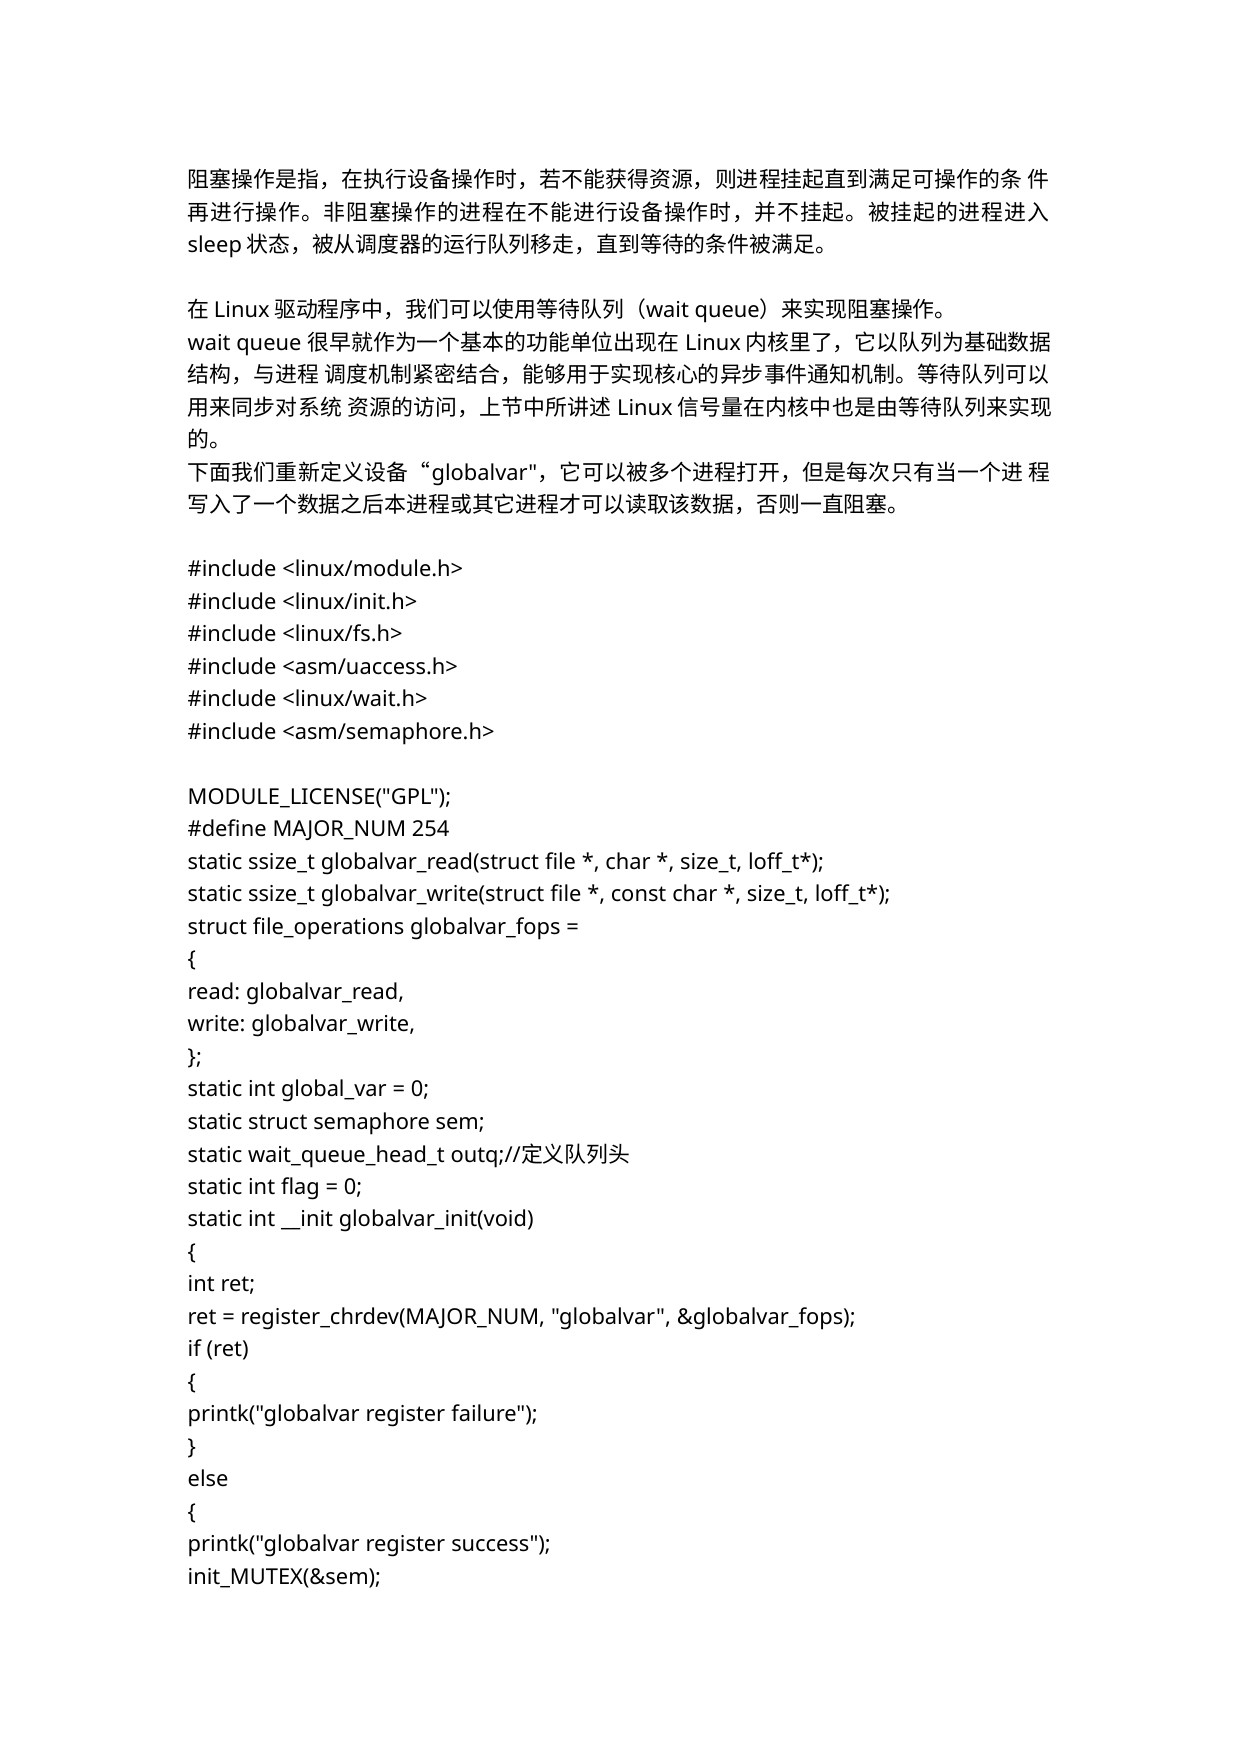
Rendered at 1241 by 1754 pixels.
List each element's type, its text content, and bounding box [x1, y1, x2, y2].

text if (ret) [187, 1332, 1053, 1364]
text 下面我们重新定义设备“globalvar"，它可以被多个进程打开，但是每次只有当一个进 程写入了一个数据之后本进程或其它进程才可以读取该数据，否则一直阻塞。 [187, 454, 1053, 519]
text static int flag = 0; [187, 1169, 1053, 1202]
text }; [187, 1039, 1053, 1072]
text #define MAJOR_NUM 254 [187, 812, 1053, 844]
text struct file_operations globalvar_fops = [187, 909, 1053, 942]
text #include <linux/module.h> [187, 552, 1053, 584]
text static int global_var = 0; [187, 1072, 1053, 1104]
text { [187, 1494, 1053, 1527]
text #include <linux/fs.h> [187, 617, 1053, 649]
text { [187, 942, 1053, 974]
text printk("globalvar register success"); [187, 1527, 1053, 1559]
text printk("globalvar register failure"); [187, 1397, 1053, 1429]
text 在Linux驱动程序中，我们可以使用等待队列（wait queue）来实现阻塞操作。 [187, 292, 1053, 324]
text ret = register_chrdev(MAJOR_NUM, "globalvar", &globalvar_fops); [187, 1299, 1053, 1332]
text else [187, 1462, 1053, 1494]
text } [187, 1429, 1053, 1462]
text static int __init globalvar_init(void) [187, 1202, 1053, 1234]
text #include <linux/init.h> [187, 584, 1053, 617]
text static ssize_t globalvar_write(struct file *, const char *, size_t, loff_t*); [187, 877, 1053, 909]
text static wait_queue_head_t outq;//定义队列头 [187, 1137, 1053, 1169]
text static ssize_t globalvar_read(struct file *, char *, size_t, loff_t*); [187, 844, 1053, 877]
text wait queue 很早就作为一个基本的功能单位出现在Linux内核里了，它以队列为基础数据结构，与进程 调度机制紧密结合，能够用于实现核心的异步事件通知机制。等待队列可以用来同步对系统 资源的访问，上节中所讲述Linux信号量在内核中也是由等待队列来实现的。 [187, 324, 1053, 454]
text init_MUTEX(&sem); [187, 1559, 1053, 1592]
text MODULE_LICENSE("GPL"); [187, 779, 1053, 812]
text { [187, 1234, 1053, 1267]
text static struct semaphore sem; [187, 1104, 1053, 1137]
text write: globalvar_write, [187, 1007, 1053, 1039]
text #include <asm/semaphore.h> [187, 714, 1053, 747]
text 阻塞操作是指，在执行设备操作时，若不能获得资源，则进程挂起直到满足可操作的条 件再进行操作。非阻塞操作的进程在不能进行设备操作时，并不挂起。被挂起的进程进入sleep状态，被从调度器的运行队列移走，直到等待的条件被满足。 [187, 162, 1053, 259]
text read: globalvar_read, [187, 974, 1053, 1007]
text { [187, 1364, 1053, 1397]
text #include <asm/uaccess.h> [187, 649, 1053, 682]
text int ret; [187, 1267, 1053, 1299]
text #include <linux/wait.h> [187, 682, 1053, 714]
